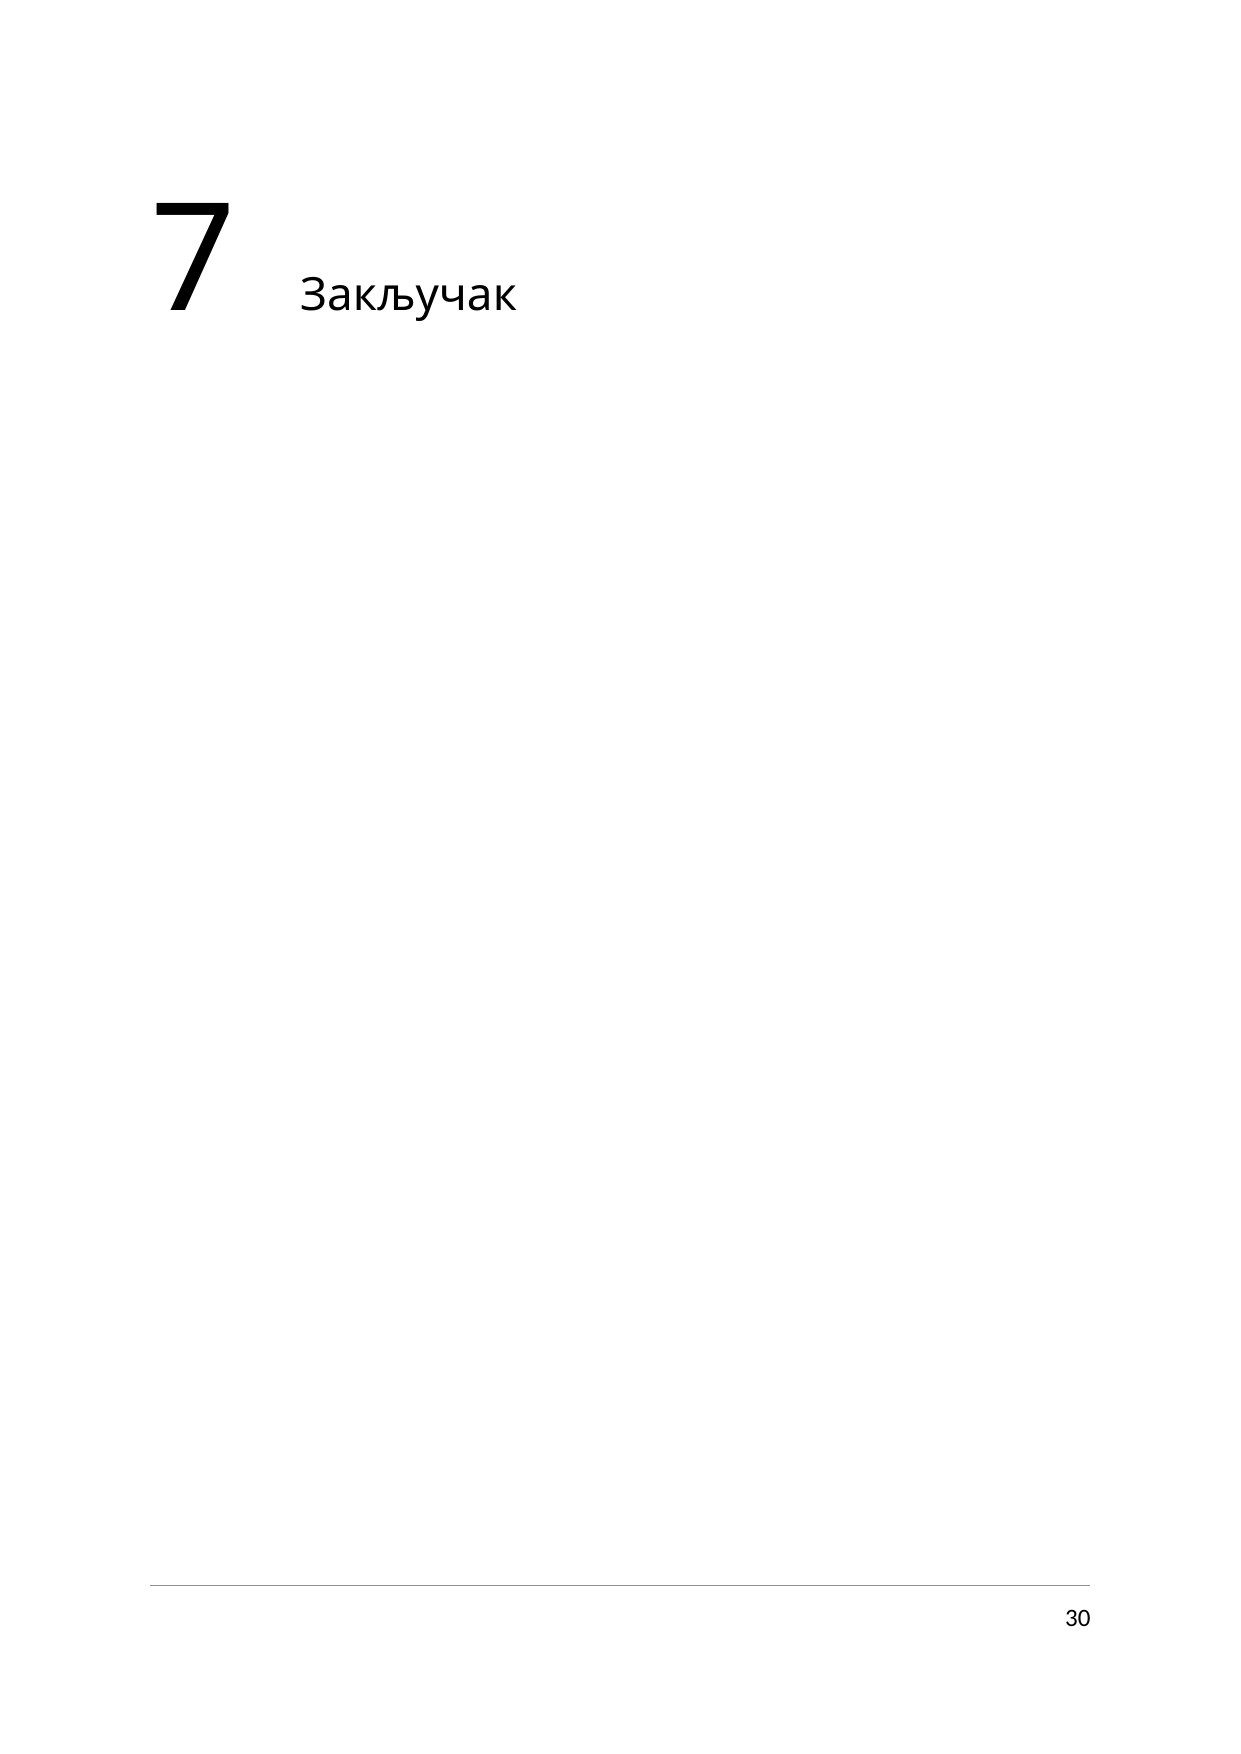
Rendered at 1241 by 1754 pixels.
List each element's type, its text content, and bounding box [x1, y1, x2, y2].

subtitle Закључак [150, 150, 1090, 354]
